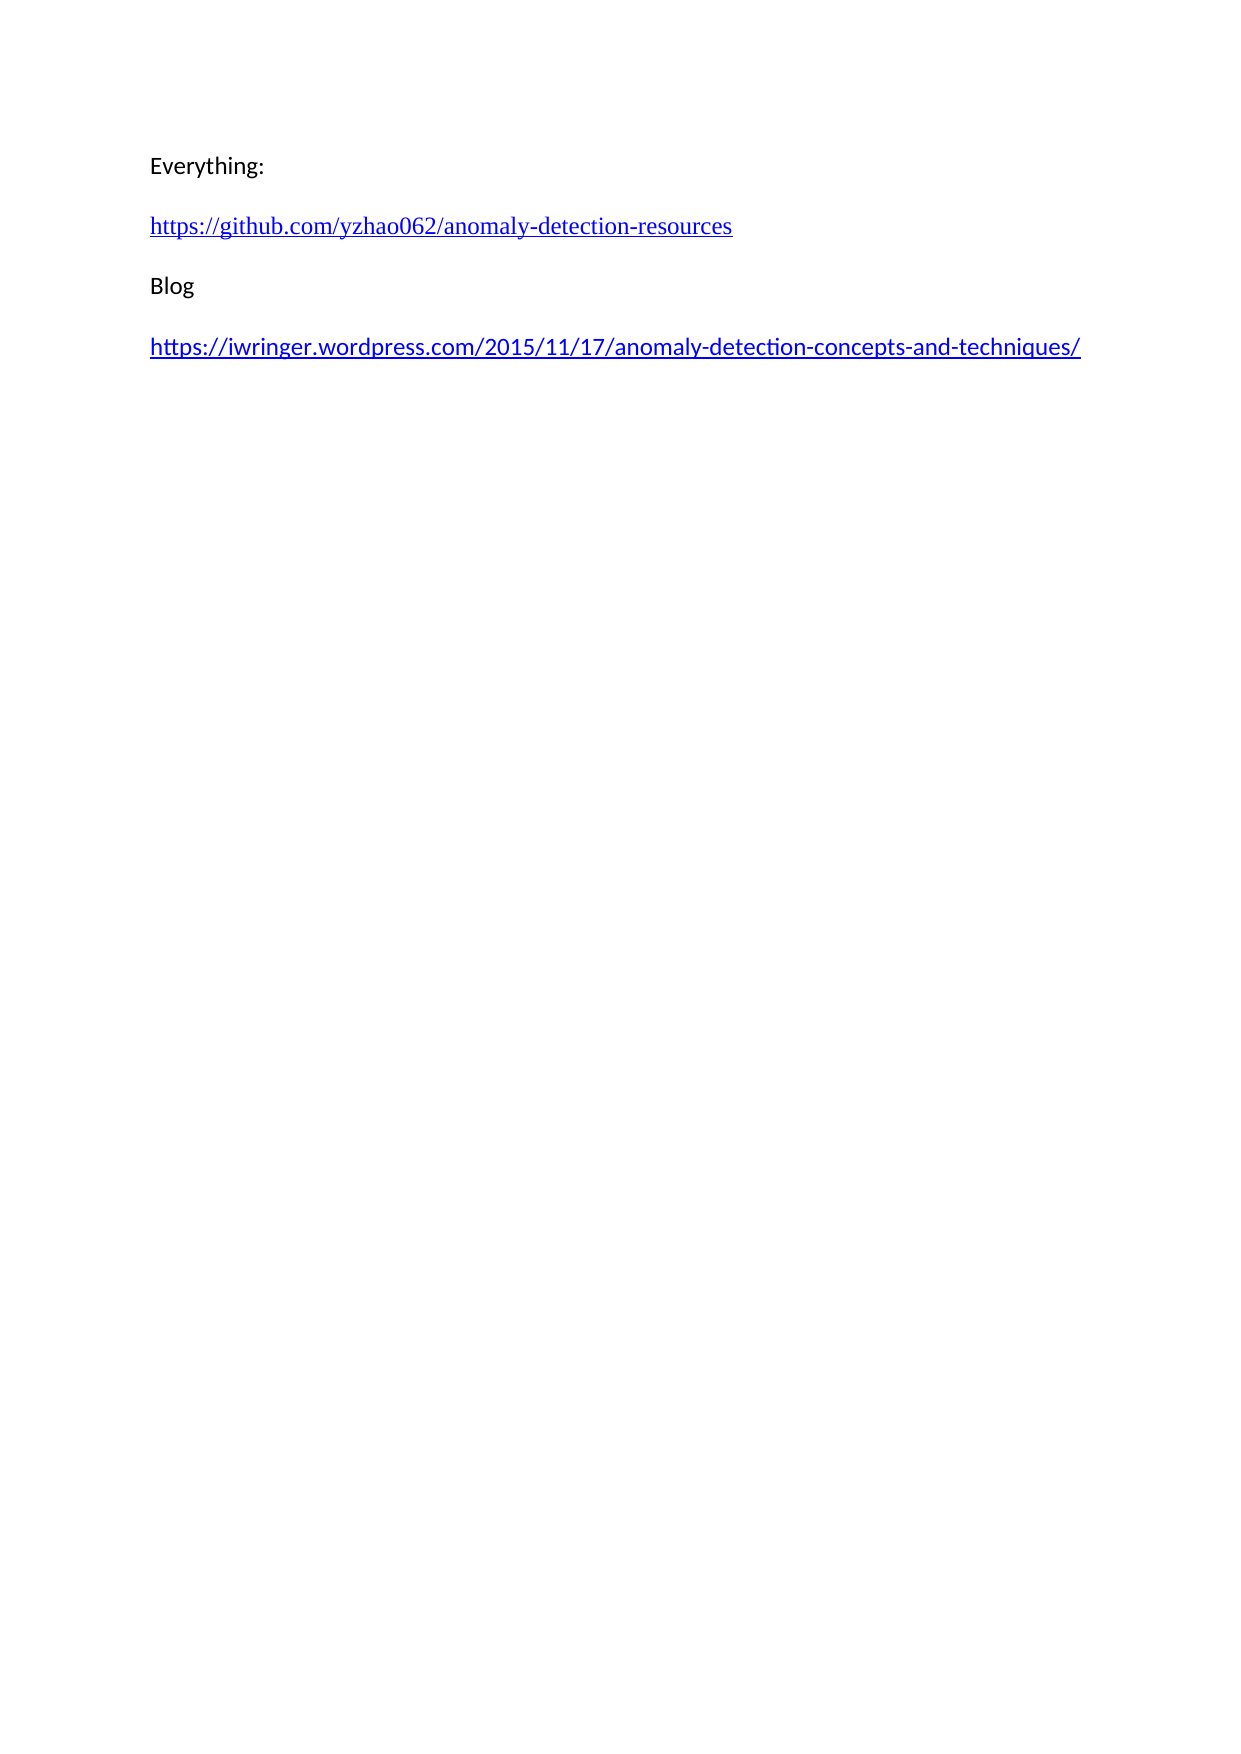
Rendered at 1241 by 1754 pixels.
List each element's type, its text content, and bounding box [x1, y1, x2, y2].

text https://github.com/yzhao062/anomaly-detection-resources [150, 211, 1090, 240]
text Everything: [150, 150, 1090, 181]
text Blog [150, 270, 1090, 301]
text https://iwringer.wordpress.com/2015/11/17/anomaly-detection-concepts-and-techniques/ [150, 331, 1090, 362]
